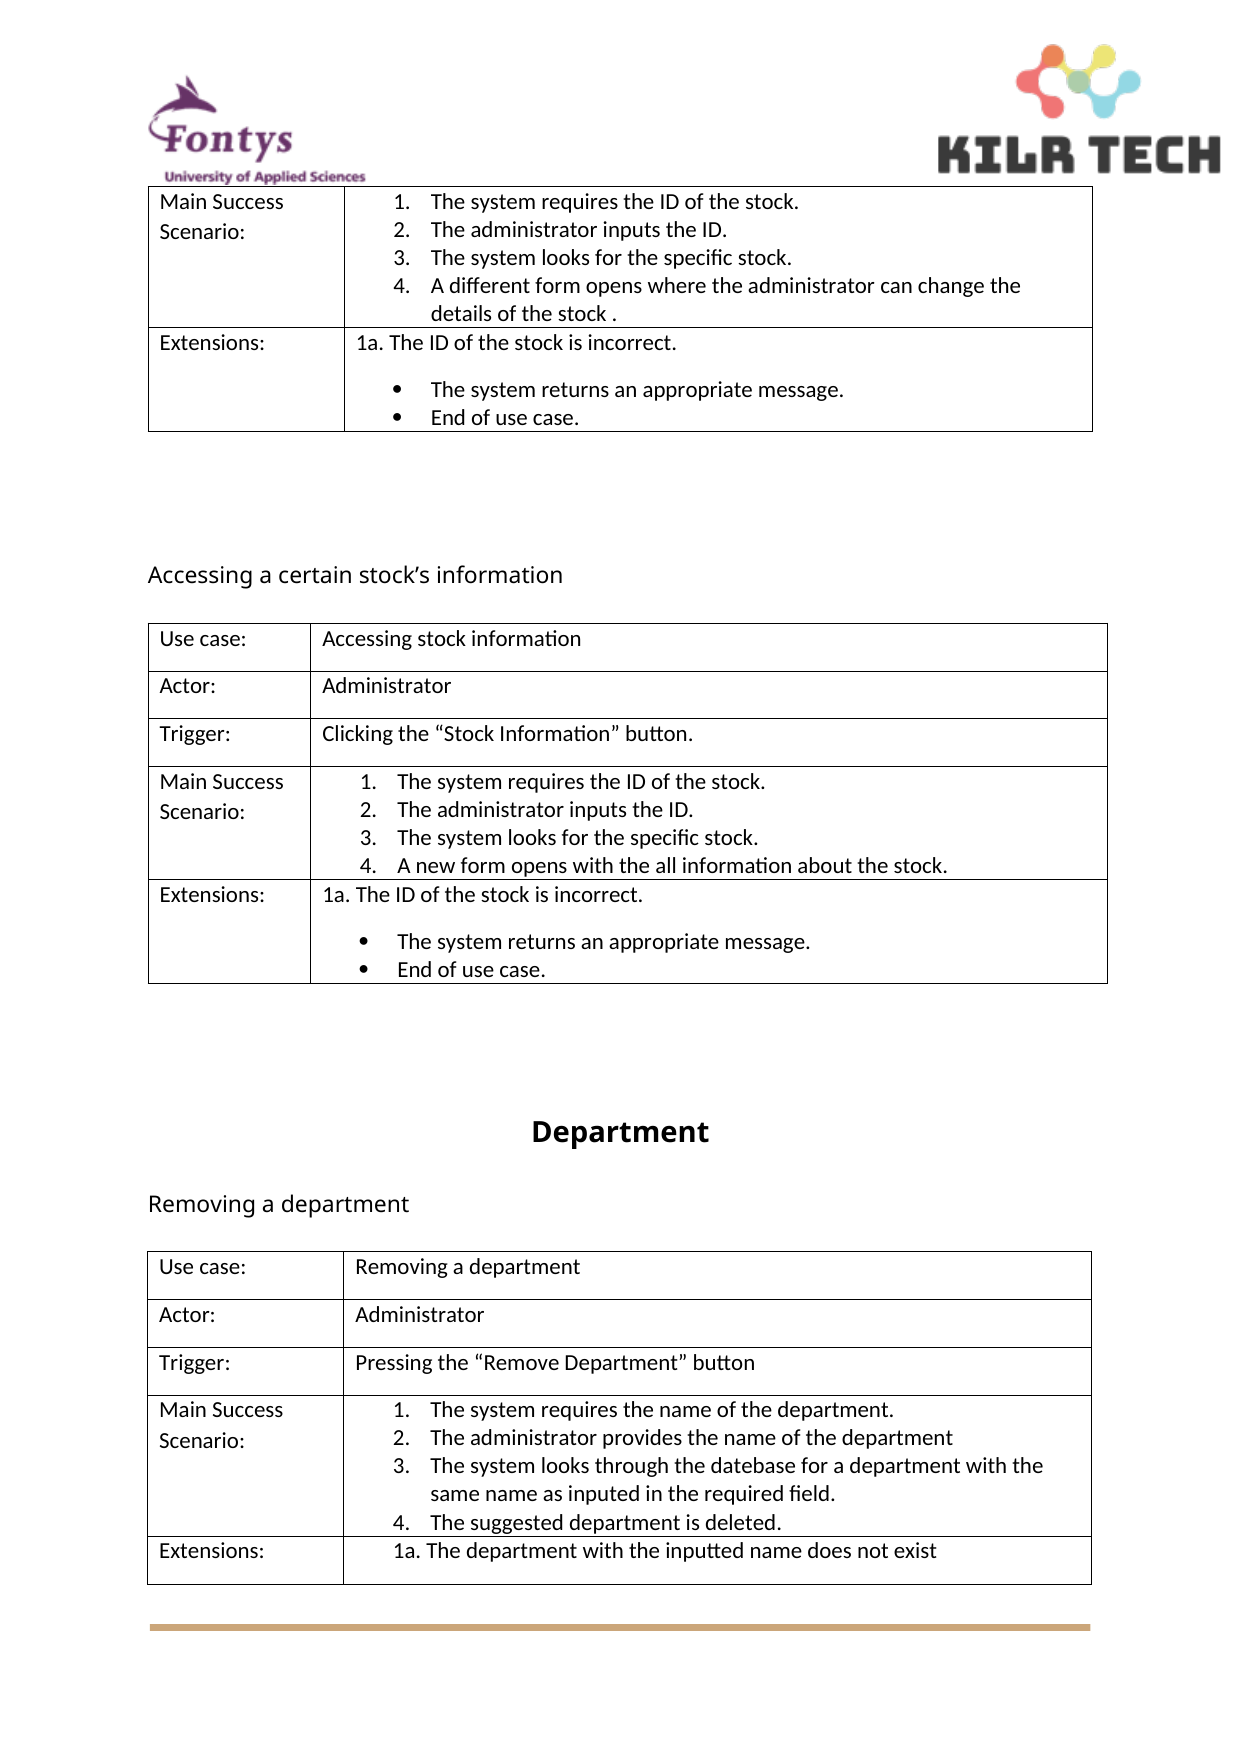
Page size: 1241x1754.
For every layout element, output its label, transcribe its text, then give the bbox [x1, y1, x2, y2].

table_header Use case: [149, 624, 310, 671]
table_cell Actor: [148, 1300, 343, 1347]
table_cell The system requires the name of the department. The administrator provides the name of the department The system looks through the datebase for a department with the same name as inputed in the required field. The suggested department is deleted. [344, 1396, 1091, 1536]
table_cell Main Success Scenario: [149, 767, 310, 879]
table_cell Extensions: [149, 328, 344, 431]
table_cell The system requires the ID of the stock. The administrator inputs the ID. The system looks for the specific stock. A different form opens where the administrator can change the details of the stock . [618, 187, 1092, 327]
table_header Accessing stock information [311, 624, 1107, 671]
text Removing a department [148, 1187, 1093, 1219]
table_cell Clicking the “Stock Information” button. [311, 719, 1107, 766]
table_cell Main Success Scenario: [148, 1396, 343, 1536]
picture [149, 1624, 1091, 1631]
table_cell Trigger: [148, 1348, 343, 1394]
picture [928, 34, 1229, 179]
table_cell Main Success Scenario: [149, 187, 344, 327]
table_cell Trigger: [149, 719, 310, 766]
table_cell Extensions: [149, 880, 310, 983]
table_header Use case: [148, 1252, 343, 1299]
table_cell The system requires the ID of the stock. The administrator inputs the ID. The system looks for the specific stock. A new form opens with the all information about the stock. [694, 767, 1107, 879]
text Accessing a certain stock’s information [148, 559, 1093, 590]
table_cell Extensions: [148, 1537, 343, 1583]
text Department [148, 1111, 1093, 1151]
table_cell Pressing the “Remove Department” button [344, 1348, 1091, 1394]
table_cell 1a. The ID of the stock is incorrect. The system returns an appropriate message. End of use case. [345, 328, 1092, 431]
table_cell Actor: [149, 672, 310, 718]
table_cell 1a. The ID of the stock is incorrect. The system returns an appropriate message. End of use case. [311, 880, 1107, 983]
picture [147, 73, 367, 185]
table_cell The system requires the ID of the stock. The administrator inputs the ID. The system looks for the specific stock. A different form opens where the administrator can change the details of the stock . [345, 187, 431, 327]
table_cell Administrator [311, 672, 1107, 718]
table_header Removing a department [344, 1252, 1091, 1299]
table_cell Administrator [344, 1300, 1091, 1347]
